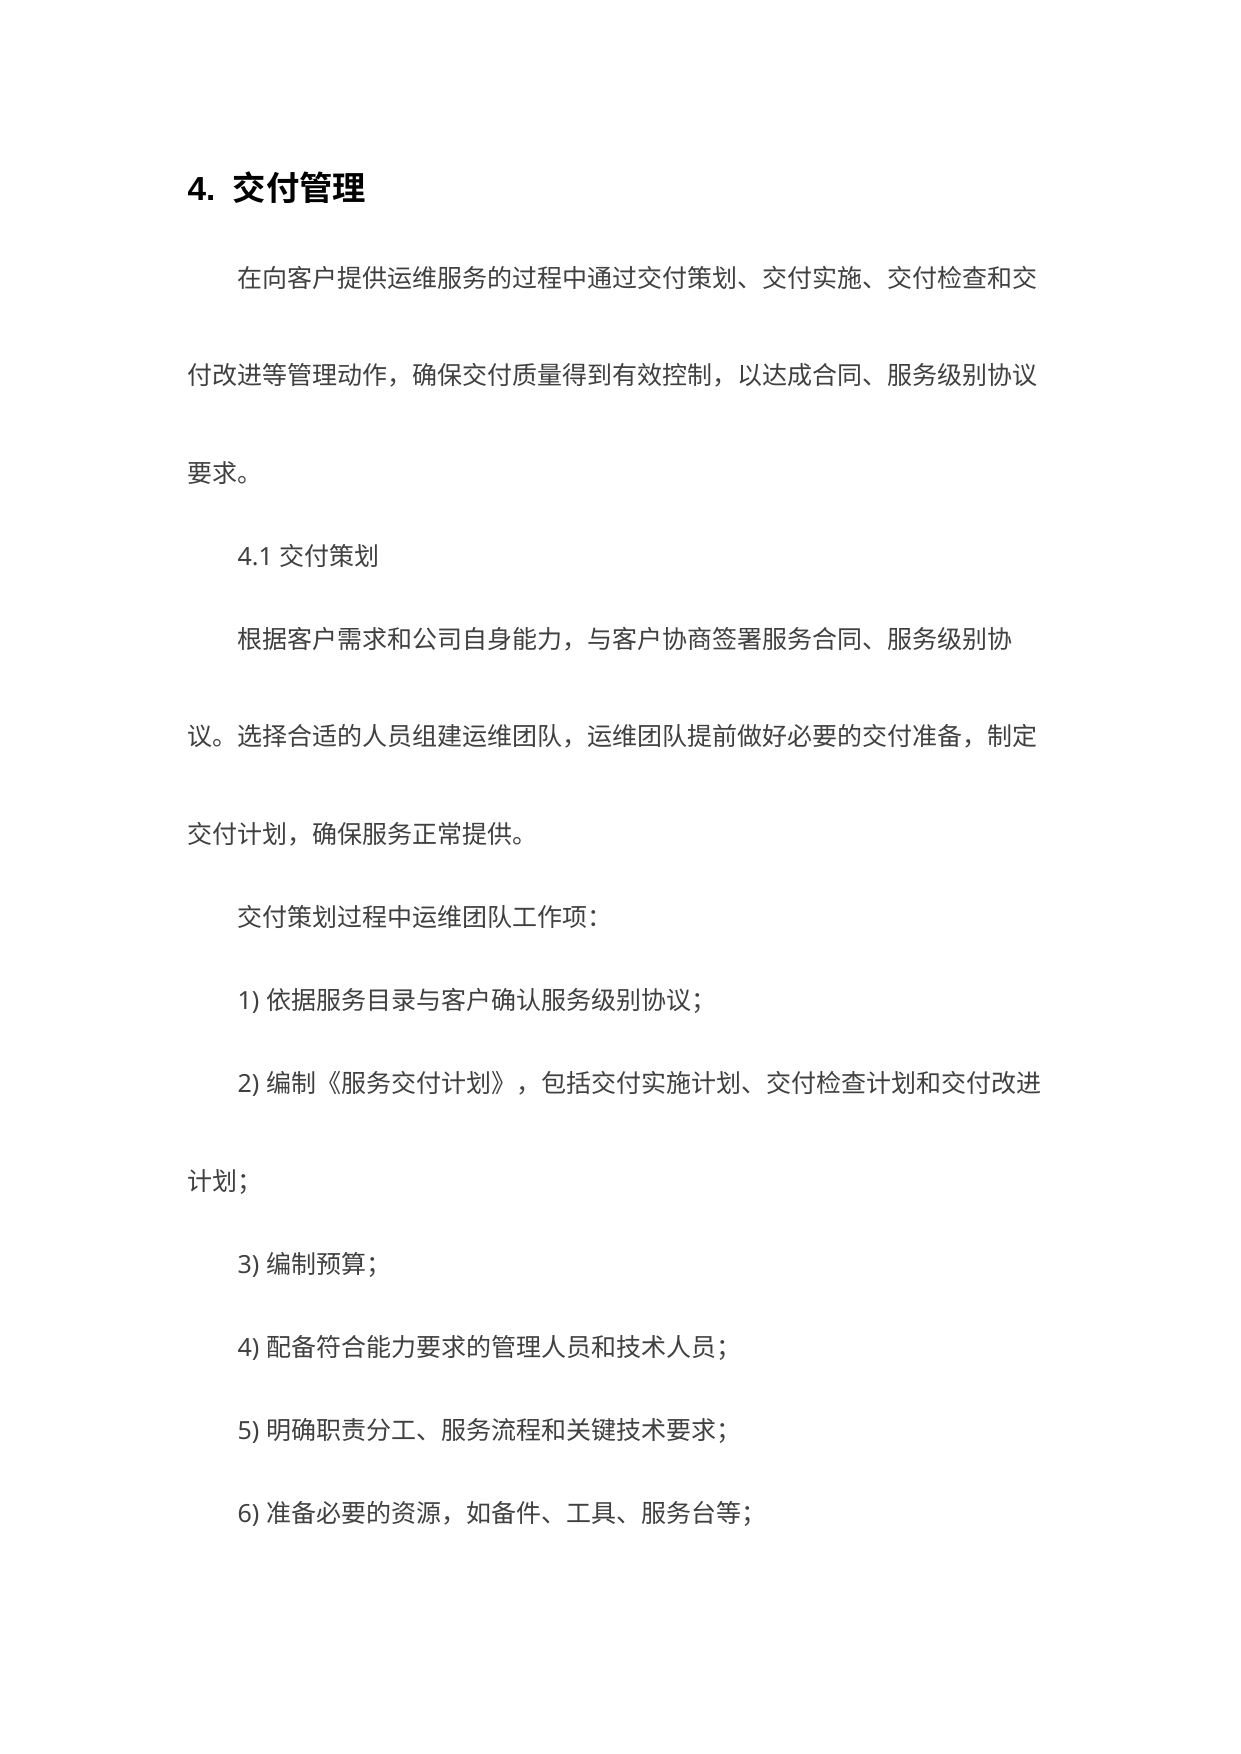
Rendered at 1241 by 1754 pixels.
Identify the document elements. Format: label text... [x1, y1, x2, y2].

text 交付管理 [187, 162, 1053, 210]
text 4.1 交付策划 [187, 522, 1053, 587]
text 根据客户需求和公司自身能力，与客户协商签署服务合同、服务级别协议。选择合适的人员组建运维团队，运维团队提前做好必要的交付准备，制定交付计划，确保服务正常提供。 [187, 605, 1053, 865]
text 1) 依据服务目录与客户确认服务级别协议； [187, 966, 1053, 1031]
text 在向客户提供运维服务的过程中通过交付策划、交付实施、交付检查和交付改进等管理动作，确保交付质量得到有效控制，以达成合同、服务级别协议要求。 [187, 244, 1053, 504]
text 4) 配备符合能力要求的管理人员和技术人员； [187, 1313, 1053, 1378]
text 6) 准备必要的资源，如备件、工具、服务台等； [187, 1479, 1053, 1544]
text 5) 明确职责分工、服务流程和关键技术要求； [187, 1396, 1053, 1461]
text 2) 编制《服务交付计划》，包括交付实施计划、交付检查计划和交付改进计划； [187, 1049, 1053, 1212]
text 交付策划过程中运维团队工作项： [187, 883, 1053, 948]
text 3) 编制预算； [187, 1230, 1053, 1295]
